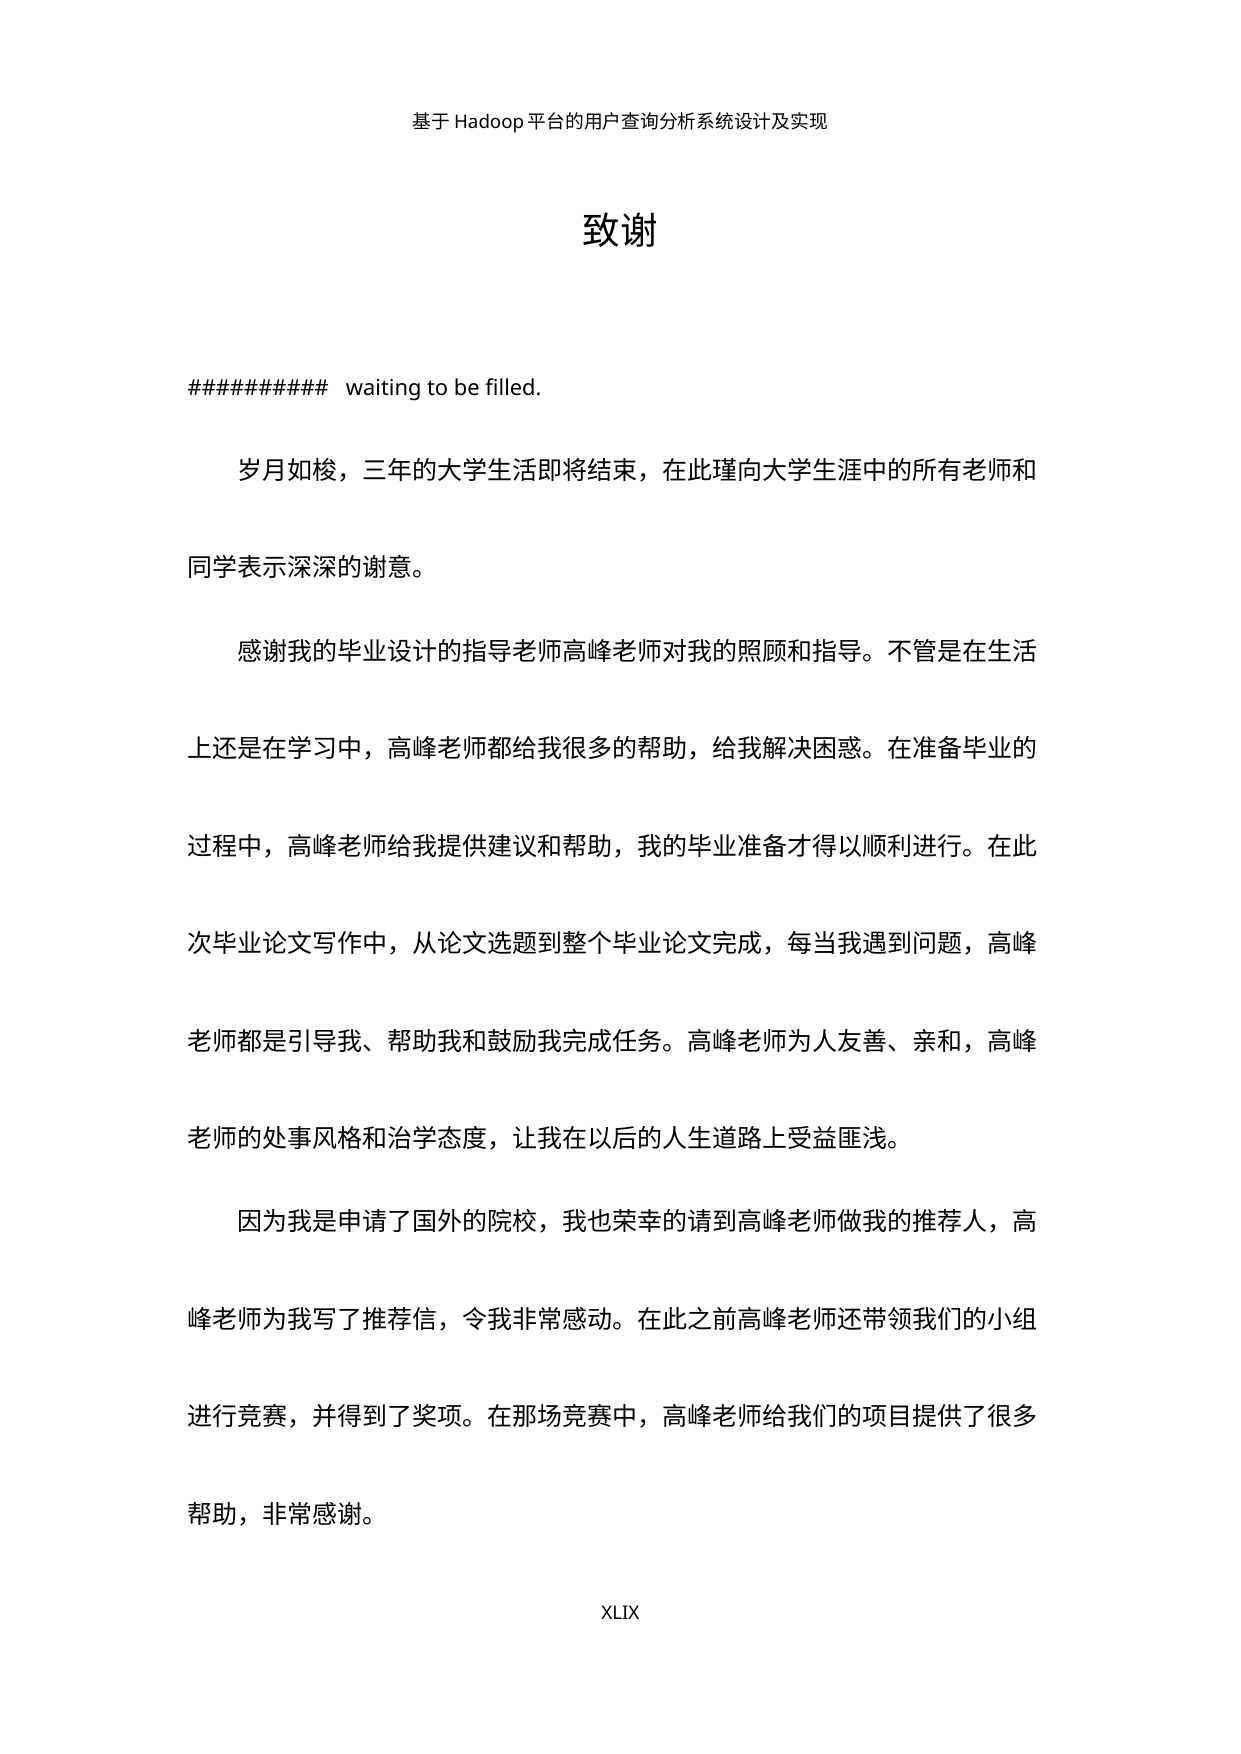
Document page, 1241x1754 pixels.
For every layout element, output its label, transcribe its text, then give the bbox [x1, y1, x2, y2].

text 感谢我的毕业设计的指导老师高峰老师对我的照顾和指导。不管是在生活上还是在学习中，高峰老师都给我很多的帮助，给我解决困惑。在准备毕业的过程中，高峰老师给我提供建议和帮助，我的毕业准备才得以顺利进行。在此次毕业论文写作中，从论文选题到整个毕业论文完成，每当我遇到问题，高峰老师都是引导我、帮助我和鼓励我完成任务。高峰老师为人友善、亲和，高峰老师的处事风格和治学态度，让我在以后的人生道路上受益匪浅。 [187, 617, 1053, 1169]
text ########## waiting to be filled. [187, 371, 1053, 403]
subtitle 致谢 [187, 195, 1053, 260]
text 因为我是申请了国外的院校，我也荣幸的请到高峰老师做我的推荐人，高峰老师为我写了推荐信，令我非常感动。在此之前高峰老师还带领我们的小组进行竞赛，并得到了奖项。在那场竞赛中，高峰老师给我们的项目提供了很多帮助，非常感谢。 [187, 1187, 1053, 1545]
text 岁月如梭，三年的大学生活即将结束，在此瑾向大学生涯中的所有老师和同学表示深深的谢意。 [187, 436, 1053, 598]
